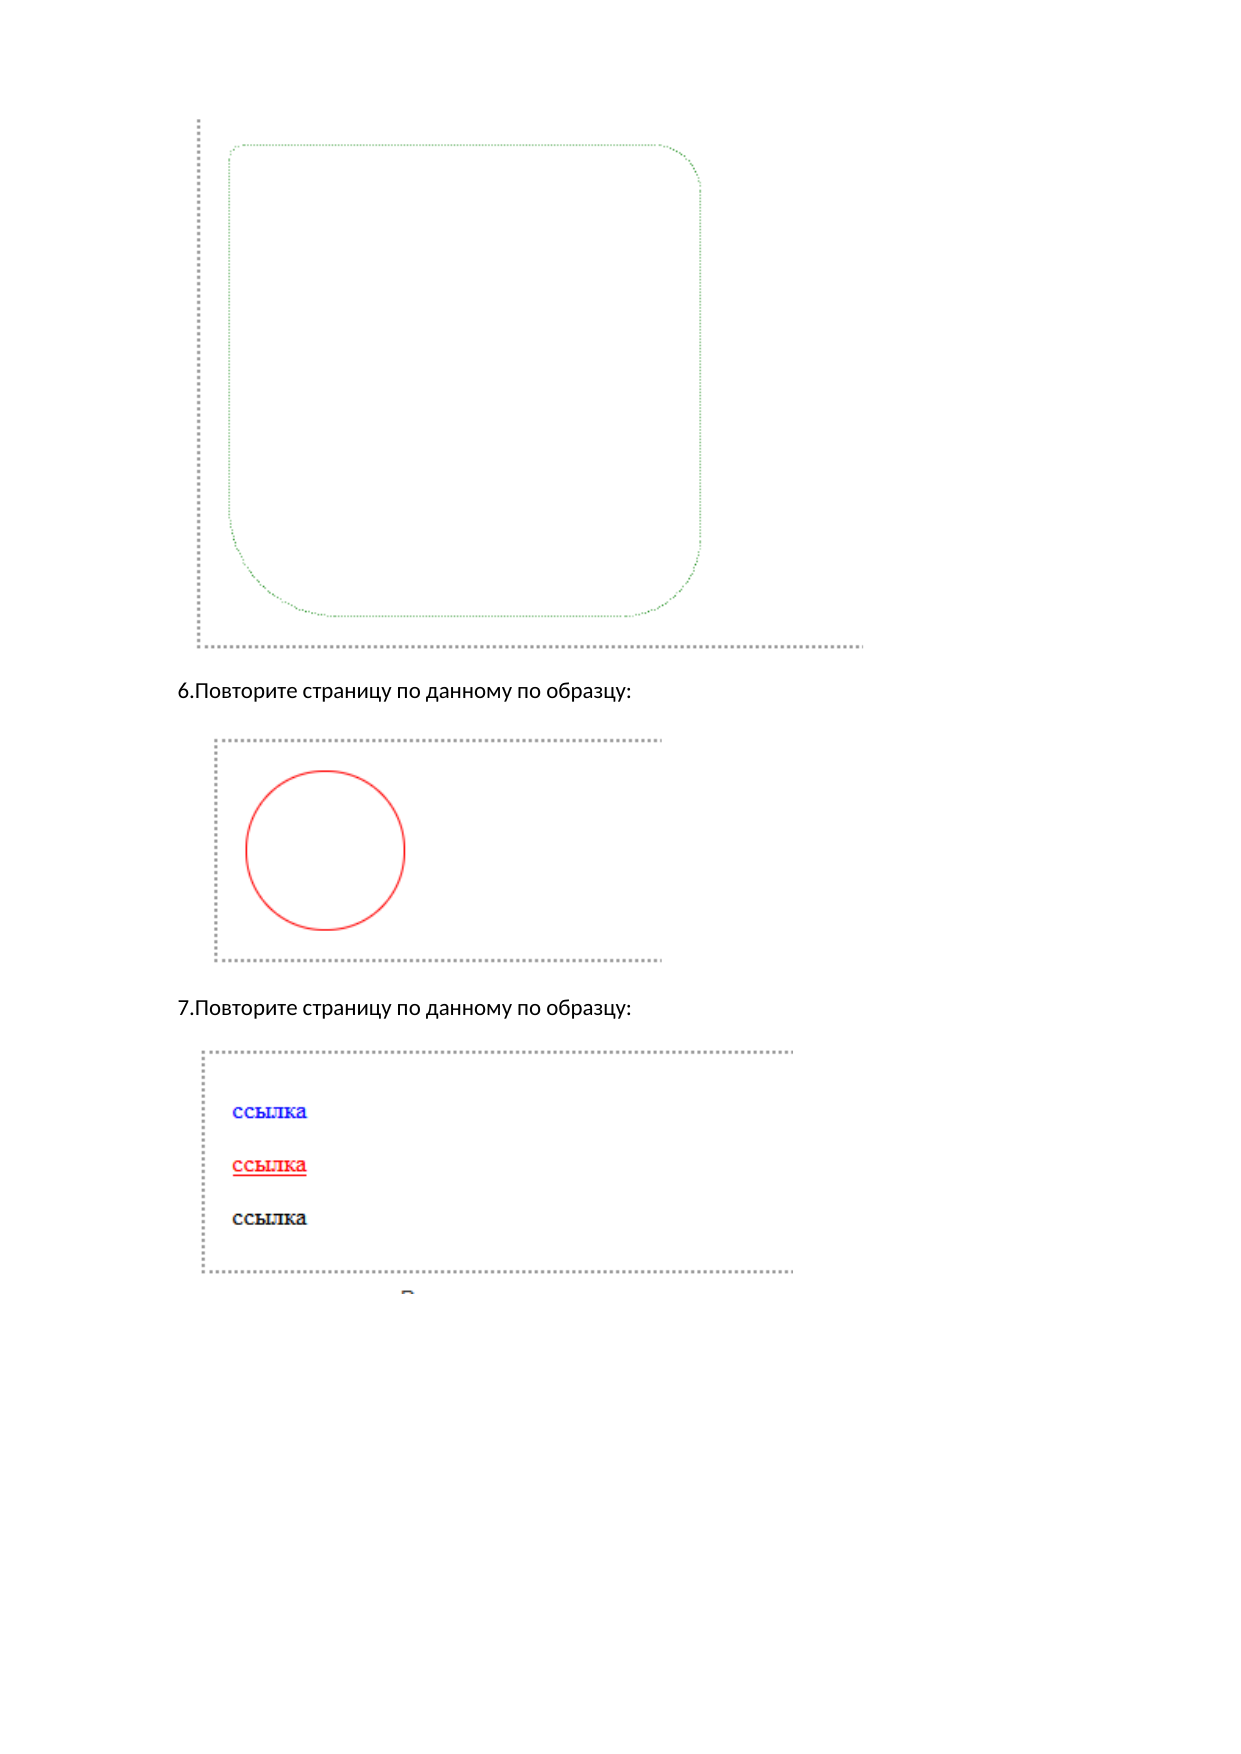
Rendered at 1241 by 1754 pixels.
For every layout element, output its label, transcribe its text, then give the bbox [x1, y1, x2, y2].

picture [177, 1040, 793, 1294]
text 7.Повторите страницу по данному по образцу: [177, 993, 1152, 1021]
picture [177, 118, 864, 658]
text 6.Повторите страницу по данному по образцу: [177, 676, 1152, 704]
picture [177, 722, 662, 975]
